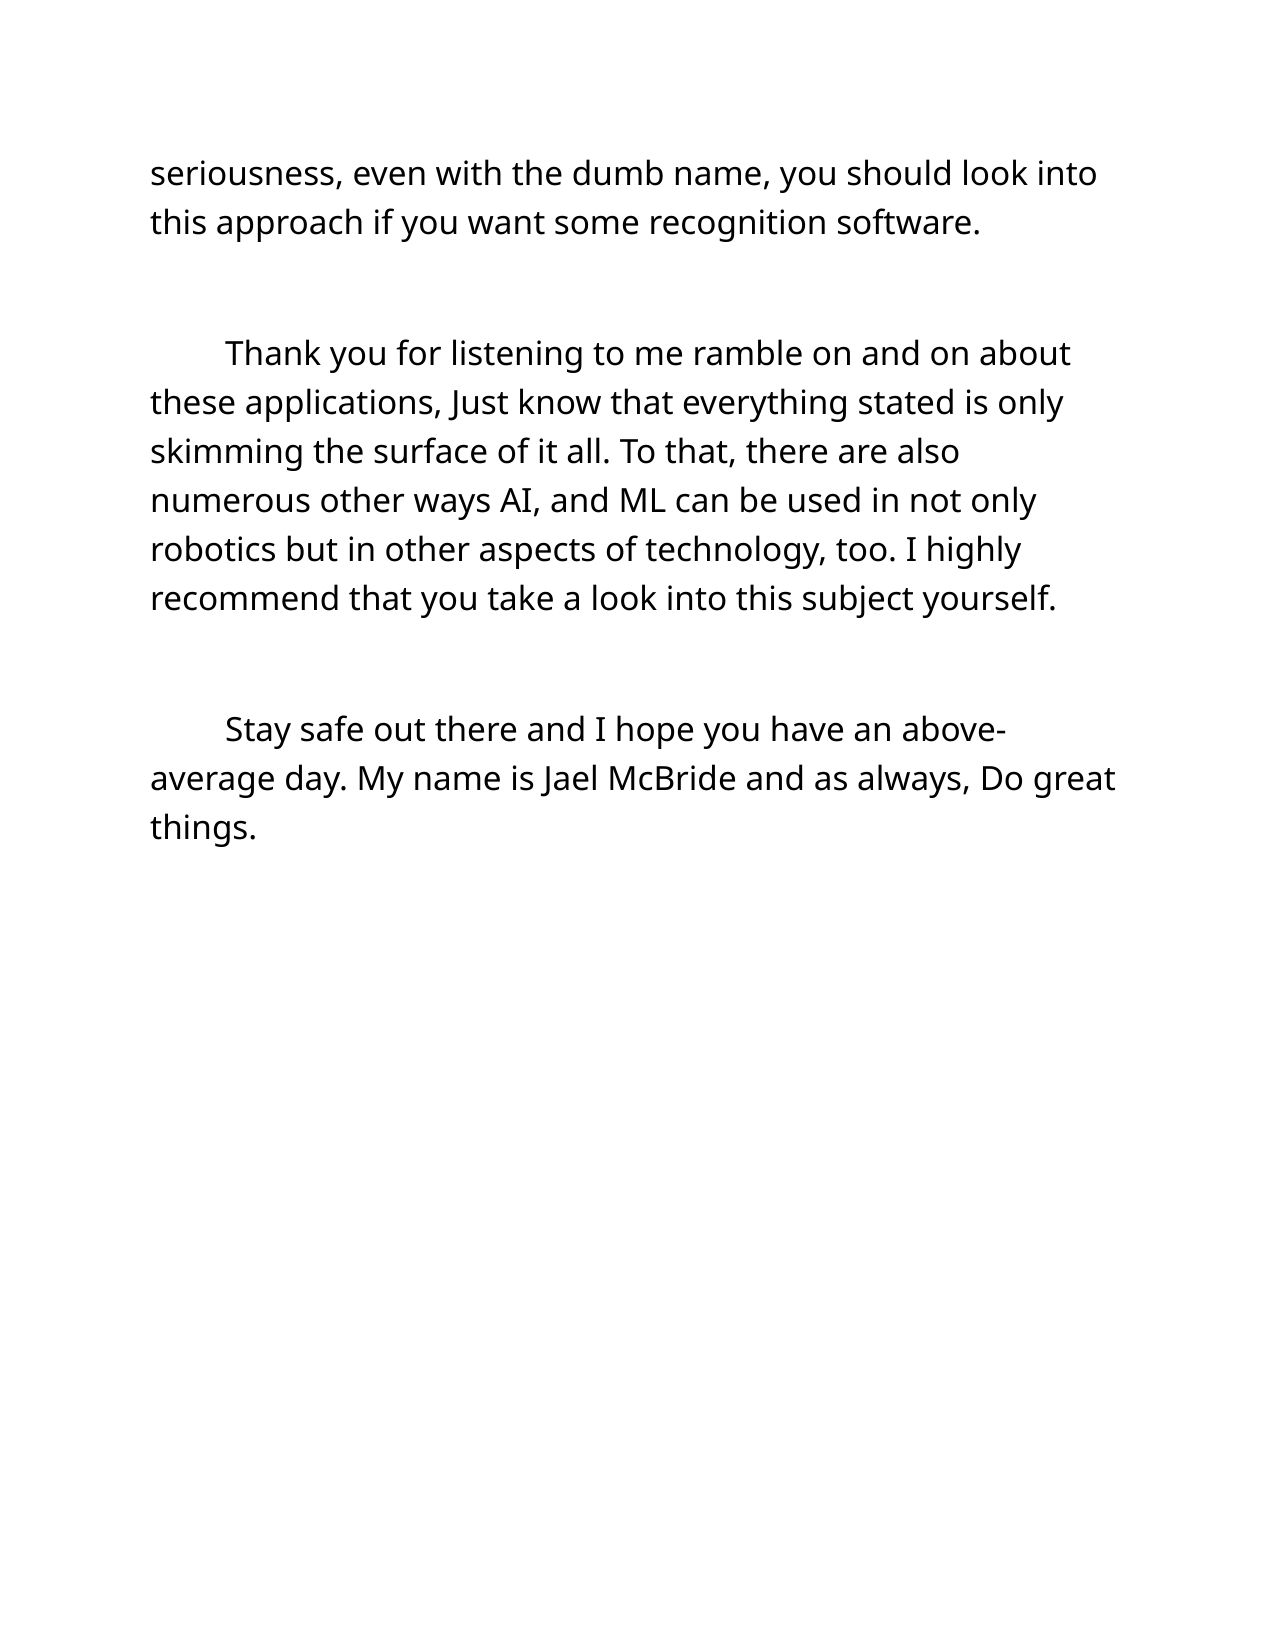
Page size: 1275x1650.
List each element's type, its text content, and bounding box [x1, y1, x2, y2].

text Stay safe out there and I hope you have an above-average day. My name is Jael McBride and as always, Do great things. [150, 706, 1125, 849]
text Thank you for listening to me ramble on and on about these applications, Just know that everything stated is only skimming the surface of it all. To that, there are also numerous other ways AI, and ML can be used in not only robotics but in other aspects of technology, too. I highly recommend that you take a look into this subject yourself. [150, 330, 1125, 620]
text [150, 150, 1125, 244]
